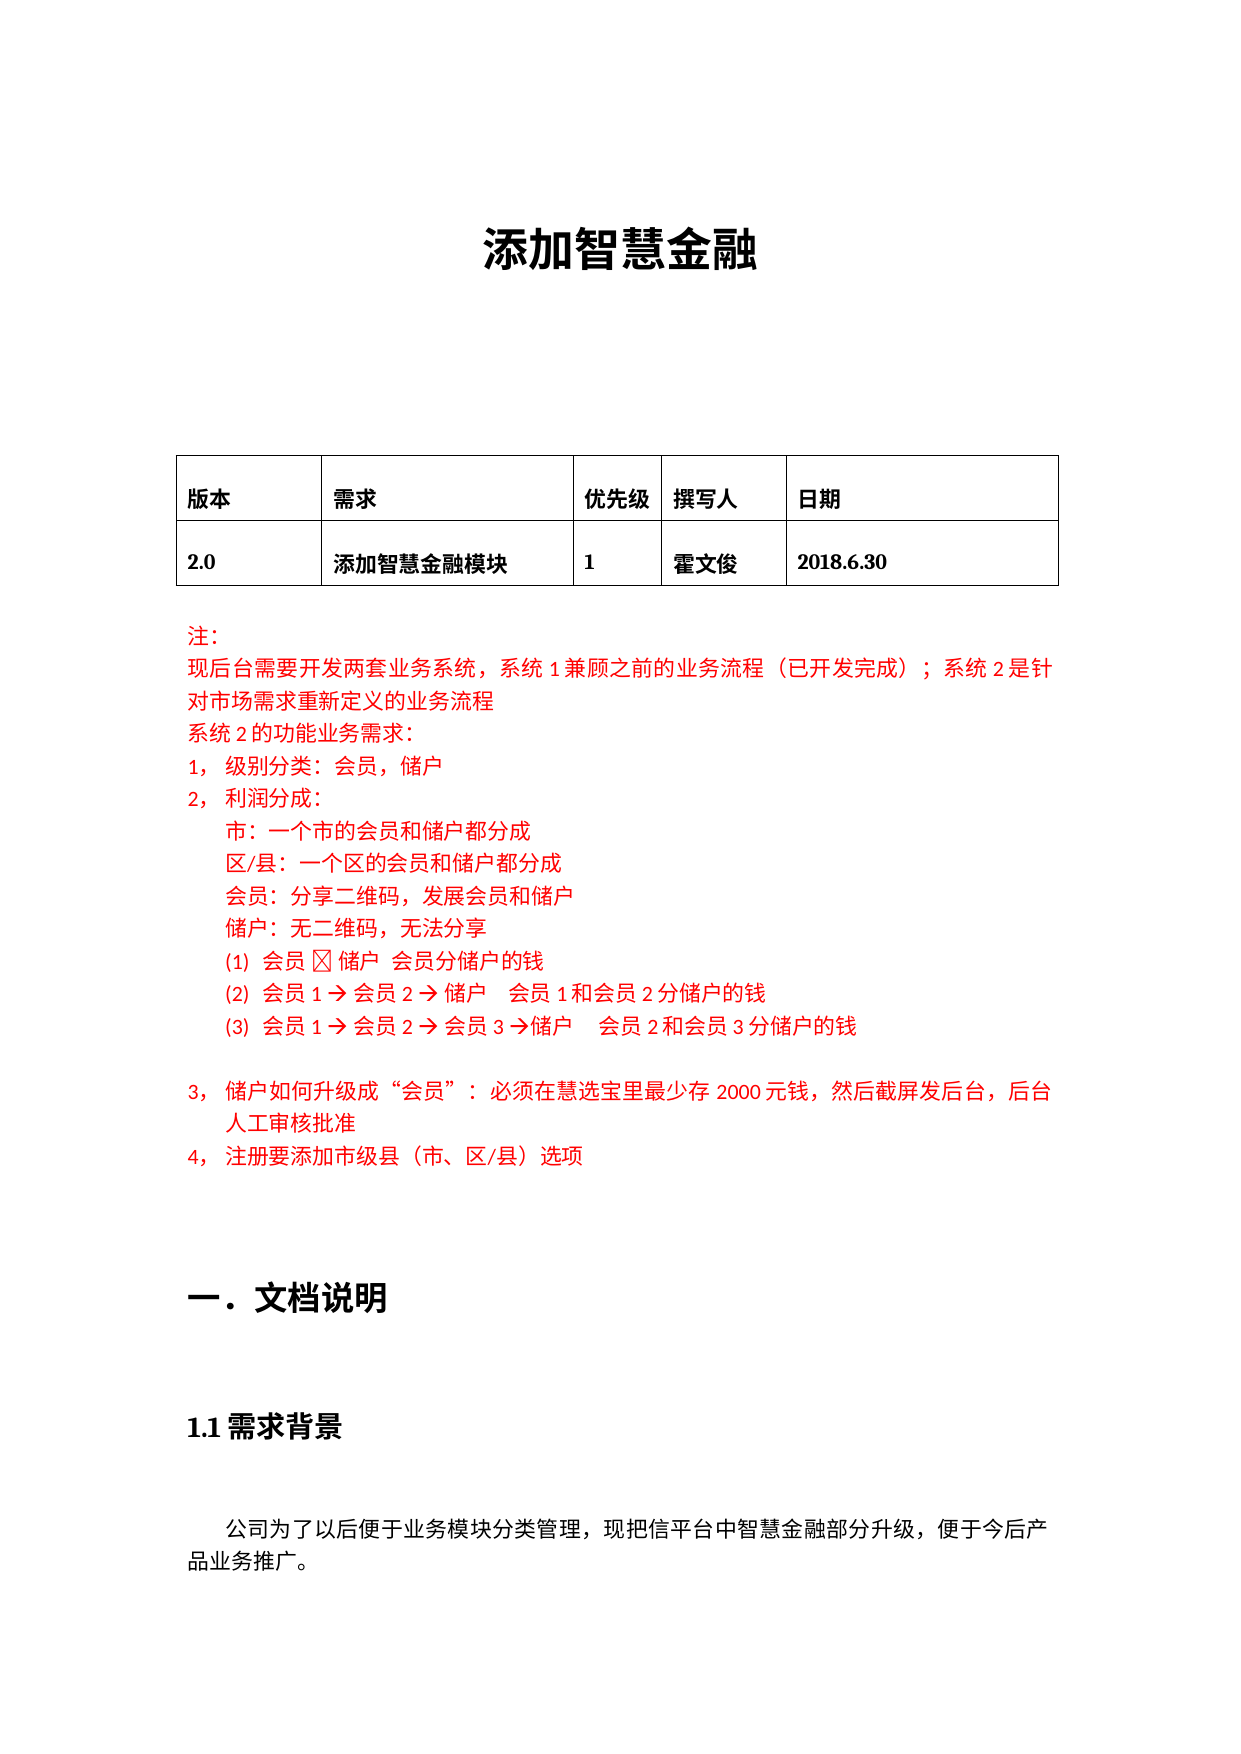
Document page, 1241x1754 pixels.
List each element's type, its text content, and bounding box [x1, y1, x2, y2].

table_cell 霍文俊 [662, 521, 786, 585]
table_cell 2018.6.30 [787, 521, 1058, 585]
list 利润分成： [187, 781, 1053, 813]
list 区/县：一个区的会员和储户都分成 [225, 846, 1053, 878]
list 储户：无二维码，无法分享 [225, 911, 1053, 943]
list 会员1 会员2 会员3 储户 会员2和会员3分储户的钱 [225, 1008, 1053, 1041]
table_cell 添加智慧金融模块 [322, 521, 573, 585]
list 会员 储户 会员分储户的钱 [225, 943, 1053, 976]
table_cell 1 [574, 521, 661, 585]
text 注： [187, 618, 1053, 651]
table_header 撰写人 [662, 456, 786, 520]
list 注册要添加市级县（市、区/县）选项 [187, 1138, 1053, 1171]
list 储户如何升级成“会员”：必须在慧选宝里最少存2000元钱，然后截屏发后台，后台人工审核批准 [187, 1073, 1053, 1138]
subtitle 一．文档说明 [187, 1263, 1053, 1328]
list 市：一个市的会员和储户都分成 [225, 813, 1053, 846]
list 会员1 会员2 储户 会员1和会员2分储户的钱 [225, 976, 1053, 1008]
text 系统2的功能业务需求： [187, 716, 1053, 748]
text 现后台需要开发两套业务系统，系统1兼顾之前的业务流程（已开发完成）；系统2是针对市场需求重新定义的业务流程 [187, 651, 1053, 716]
table_header 优先级 [574, 456, 661, 520]
list 级别分类：会员，储户 [187, 748, 1053, 781]
table_header 需求 [322, 456, 573, 520]
subtitle 添加智慧金融 [187, 197, 1053, 295]
list 会员：分享二维码，发展会员和储户 [225, 878, 1053, 911]
table_header 日期 [787, 456, 1058, 520]
text 公司为了以后便于业务模块分类管理，现把信平台中智慧金融部分升级，便于今后产品业务推广。 [187, 1511, 1053, 1576]
table_header 版本 [177, 456, 321, 520]
table_cell 2.0 [177, 521, 321, 585]
subtitle 1.1需求背景 [187, 1392, 1053, 1457]
